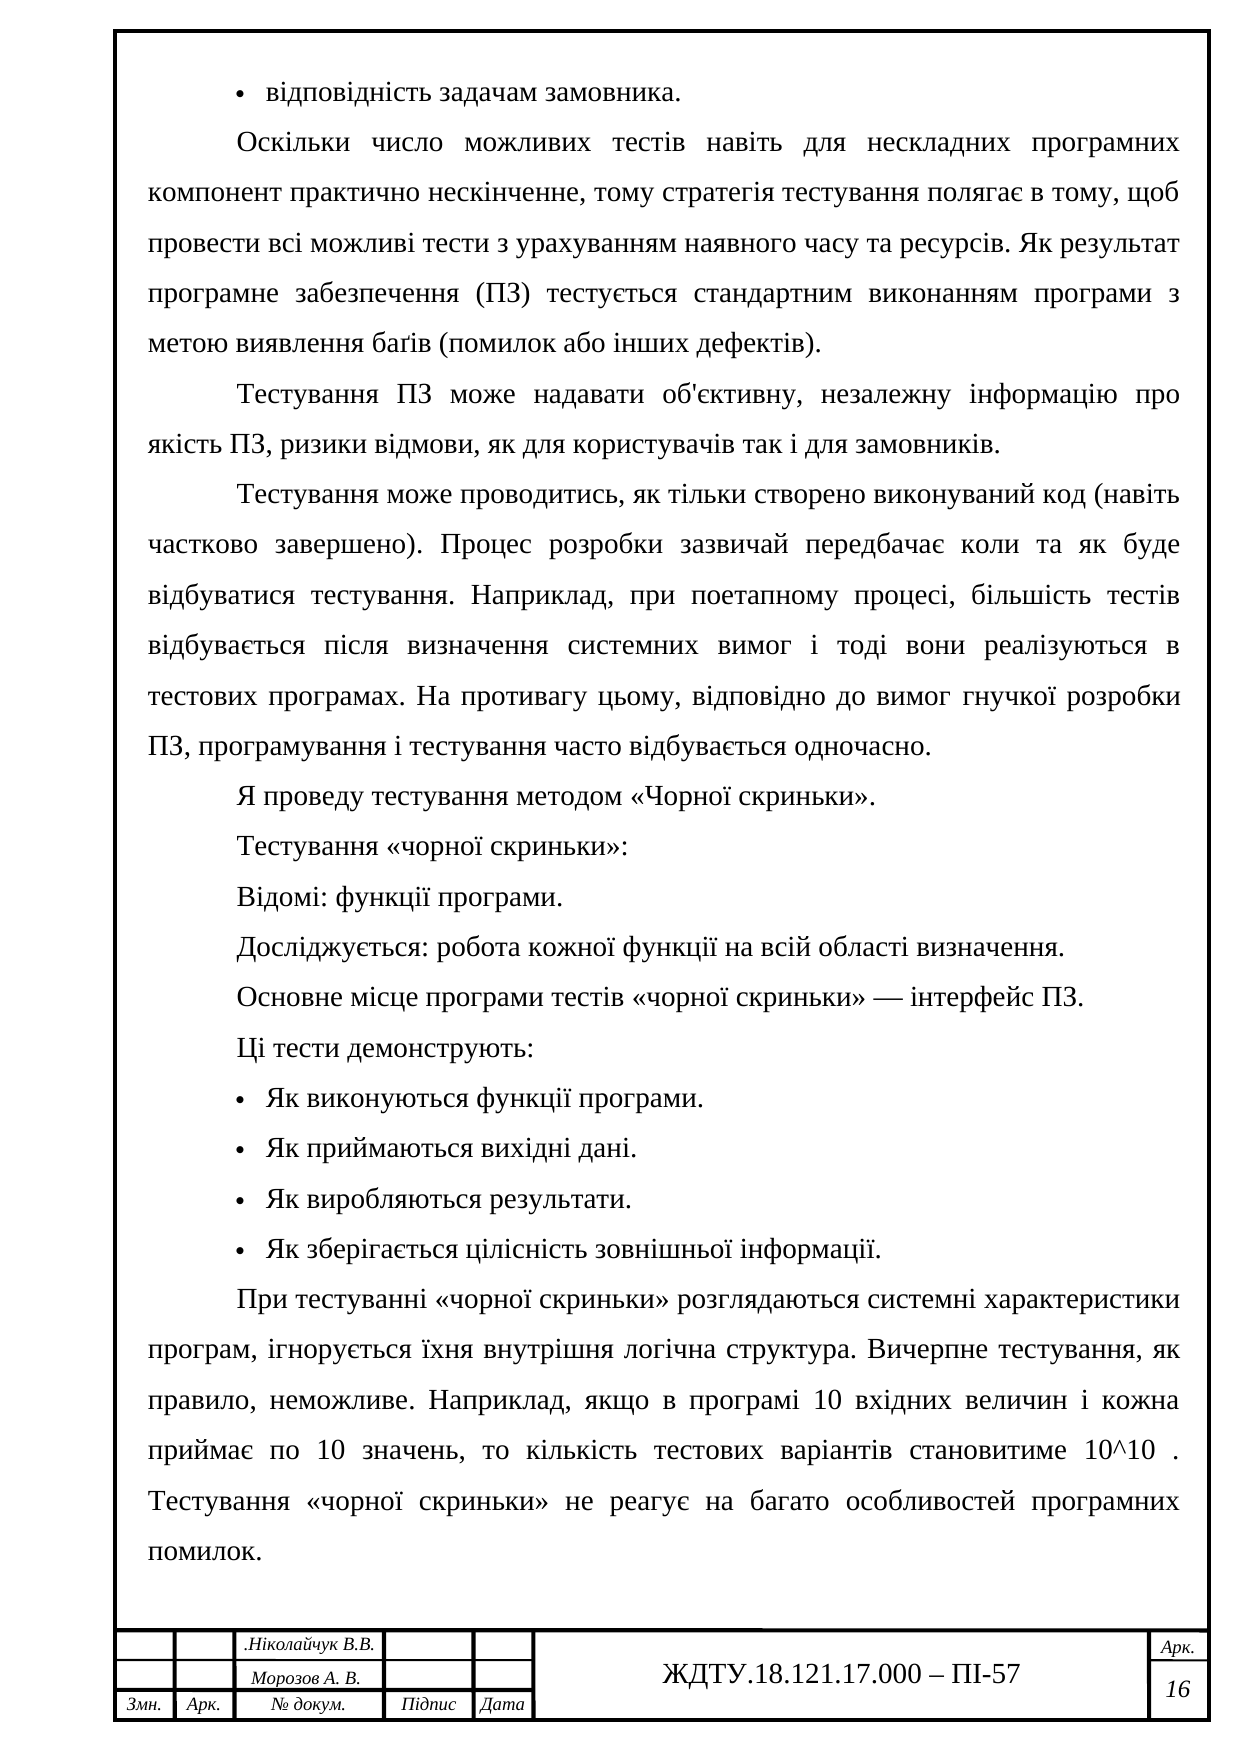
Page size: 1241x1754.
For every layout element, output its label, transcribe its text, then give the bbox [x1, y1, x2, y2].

text Ці тести демонструють: [148, 1030, 1181, 1063]
text Тестування ПЗ може надавати об'єктивну, незалежну інформацію про якість ПЗ, ризики відмови, як для користувачів так і для замовників. [148, 376, 1181, 459]
text Відомі: функції програми. [148, 879, 1181, 912]
text Я проведу тестування методом «Чорної скриньки». [148, 778, 1181, 812]
text При тестуванні «чорної скриньки» розглядаються системні характеристики програм, ігнорується їхня внутрішня логічна структура. Вичерпне тестування, як правило, неможливе. Наприклад, якщо в програмі 10 вхідних величин і кожна приймає по 10 значень, то кількість тестових варіантів становитиме 10^10 . Тестування «чорної скриньки» не реагує на багато особливостей програмних помилок. [148, 1281, 1181, 1566]
text Досліджується: робота кожної функції на всій області визначення. [148, 929, 1181, 963]
list Як виконуються функції програми. [148, 1080, 1181, 1114]
list Як зберігається цілісність зовнішньої інформації. [148, 1231, 1181, 1264]
list Як виробляються результати. [148, 1181, 1181, 1214]
text Тестування «чорної скриньки»: [148, 828, 1181, 862]
text Тестування може проводитись, як тільки створено виконуваний код (навіть частково завершено). Процес розробки зазвичай передбачає коли та як буде відбуватися тестування. Наприклад, при поетапному процесі, більшість тестів відбувається після визначення системних вимог і тоді вони реалізуються в тестових програмах. На противагу цьому, відповідно до вимог гнучкої розробки ПЗ, програмування і тестування часто відбувається одночасно. [148, 476, 1181, 761]
text Оскільки число можливих тестів навіть для нескладних програмних компонент практично нескінченне, тому стратегія тестування полягає в тому, щоб провести всі можливі тести з урахуванням наявного часу та ресурсів. Як результат програмне забезпечення (ПЗ) тестується стандартним виконанням програми з метою виявлення баґів (помилок або інших дефектів). [148, 124, 1181, 359]
list Як приймаються вихідні дані. [148, 1130, 1181, 1164]
list відповідність задачам замовника. [148, 74, 1181, 107]
text Основне місце програми тестів «чорної скриньки» — інтерфейс ПЗ. [148, 979, 1181, 1013]
